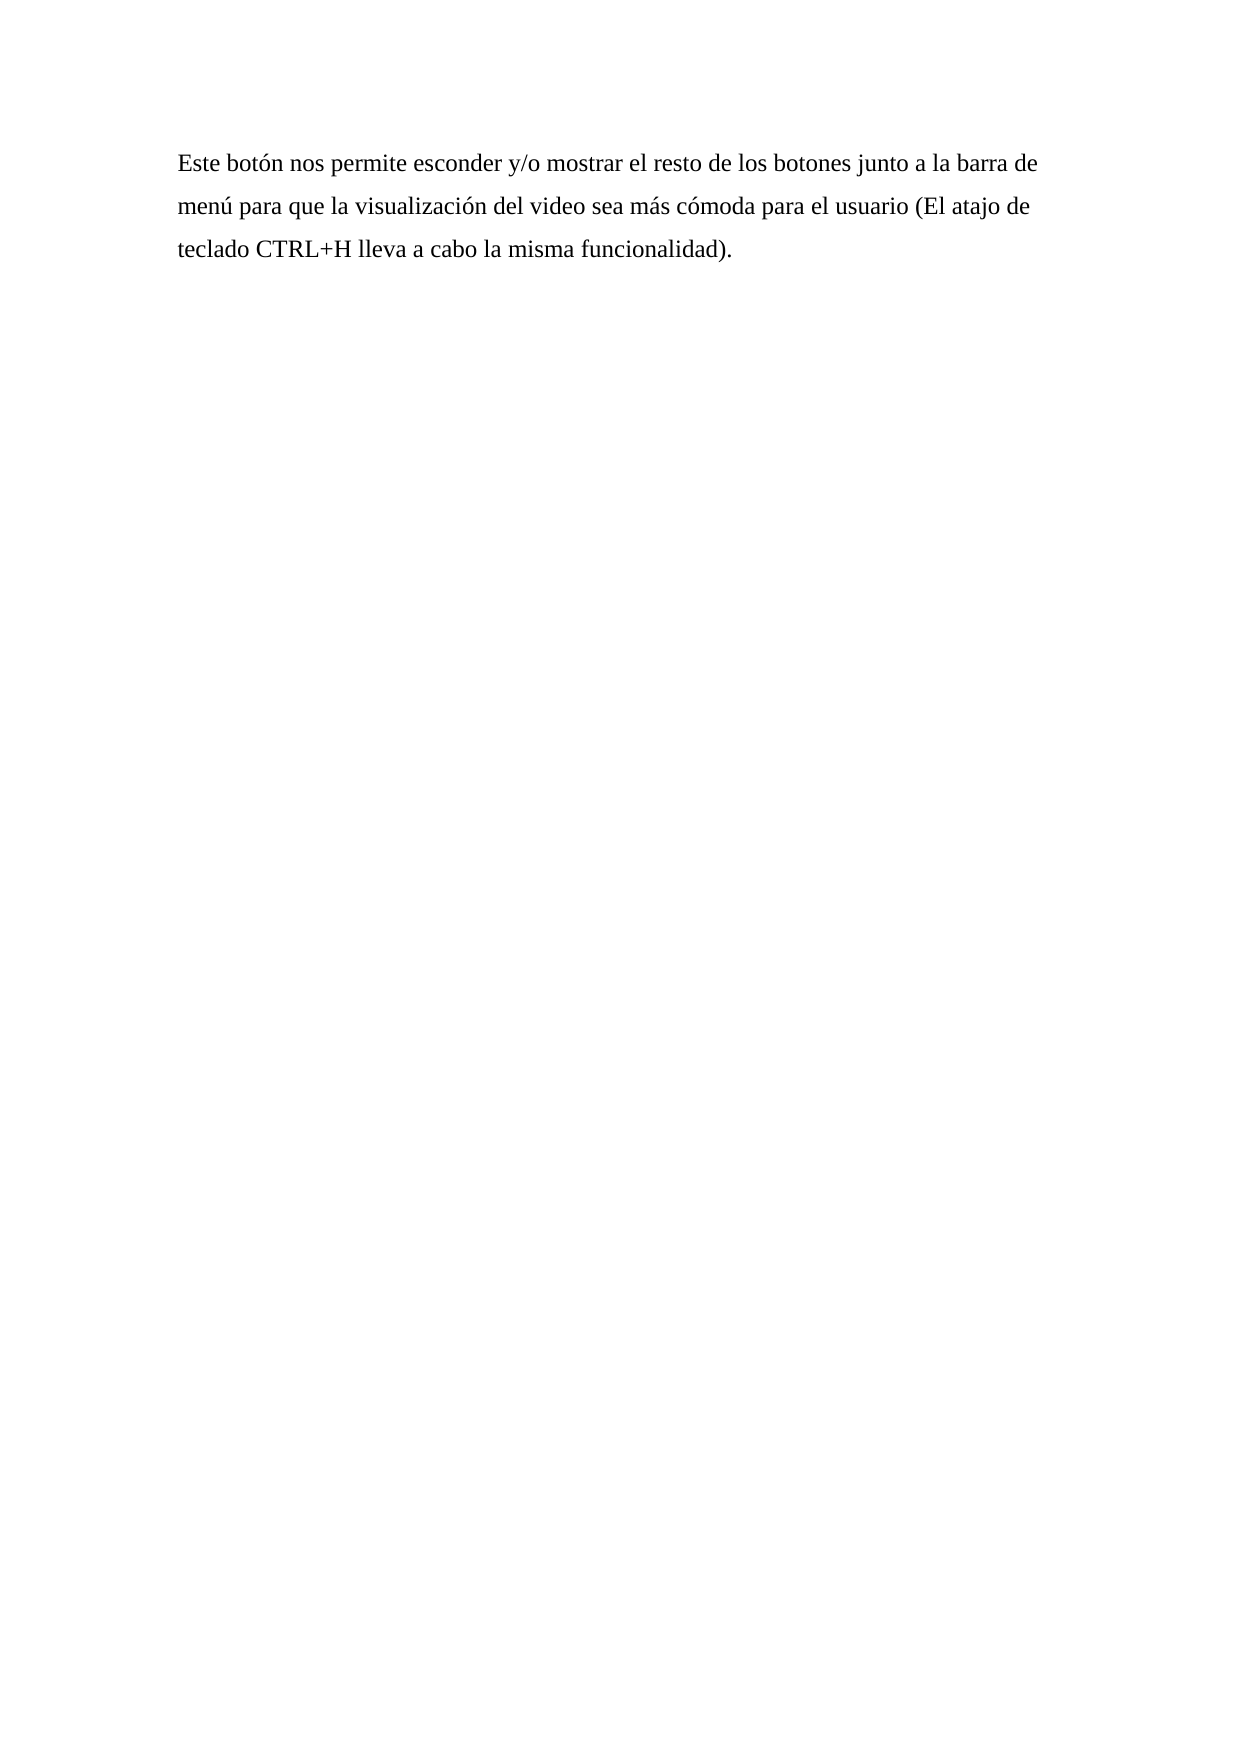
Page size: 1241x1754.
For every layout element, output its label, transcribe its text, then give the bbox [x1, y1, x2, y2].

text Este botón nos permite esconder y/o mostrar el resto de los botones junto a la barra de menú para que la visualización del video sea más cómoda para el usuario (El atajo de teclado CTRL+H lleva a cabo la misma funcionalidad). [177, 148, 1063, 263]
